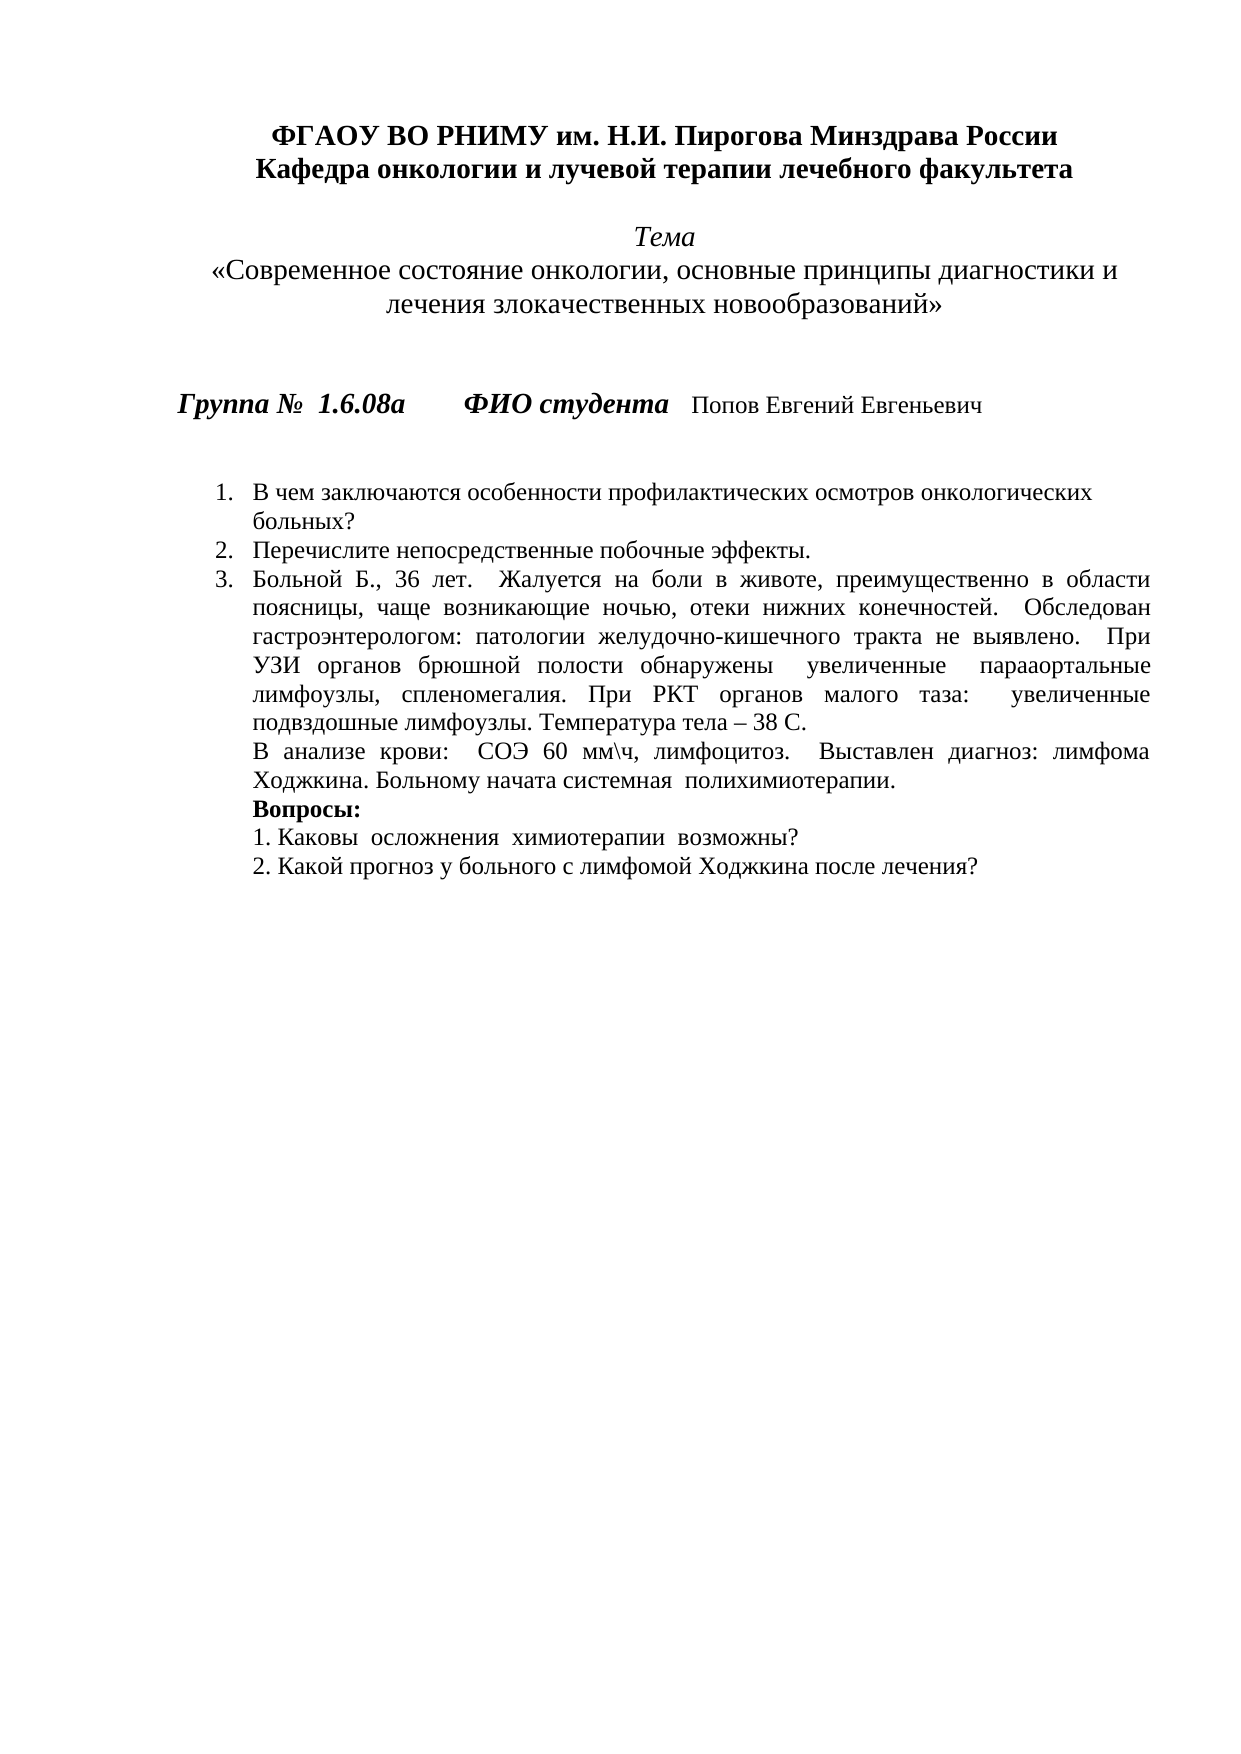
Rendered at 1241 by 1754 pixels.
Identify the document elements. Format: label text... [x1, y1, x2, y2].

text Кафедра онкологии и лучевой терапии лечебного факультета [177, 152, 1152, 185]
list Перечислите непосредственные побочные эффекты. [215, 535, 1152, 564]
list 2. Какой прогноз у больного с лимфомой Ходжкина после лечения? [252, 851, 1152, 880]
list Вопросы: [252, 794, 1152, 822]
list Больной Б., 36 лет. Жалуется на боли в животе, преимущественно в области поясницы, чаще возникающие ночью, отеки нижних конечностей. Обследован гастроэнтерологом: патологии желудочно-кишечного тракта не выявлено. При УЗИ органов брюшной полости обнаружены увеличенные парааортальные лимфоузлы, спленомегалия. При РКТ органов малого таза: увеличенные подвздошные лимфоузлы. Температура тела – 38 С. [215, 564, 1152, 736]
list В анализе крови: СОЭ 60 мм\ч, лимфоцитоз. Выставлен диагноз: лимфома Ходжкина. Больному начата системная полихимиотерапии. [252, 736, 1152, 794]
list 1. Каковы осложнения химиотерапии возможны? [252, 822, 1152, 851]
text «Современное состояние онкологии, основные принципы диагностики и лечения злокачественных новообразований» [177, 252, 1152, 319]
list В чем заключаются особенности профилактических осмотров онкологических больных? [215, 477, 1152, 535]
text Группа № 1.6.08а ФИО студента Попов Евгений Евгеньевич [177, 386, 1152, 420]
text ФГАОУ ВО РНИМУ им. Н.И. Пирогова Минздрава России [177, 118, 1152, 152]
text Тема [177, 219, 1152, 252]
